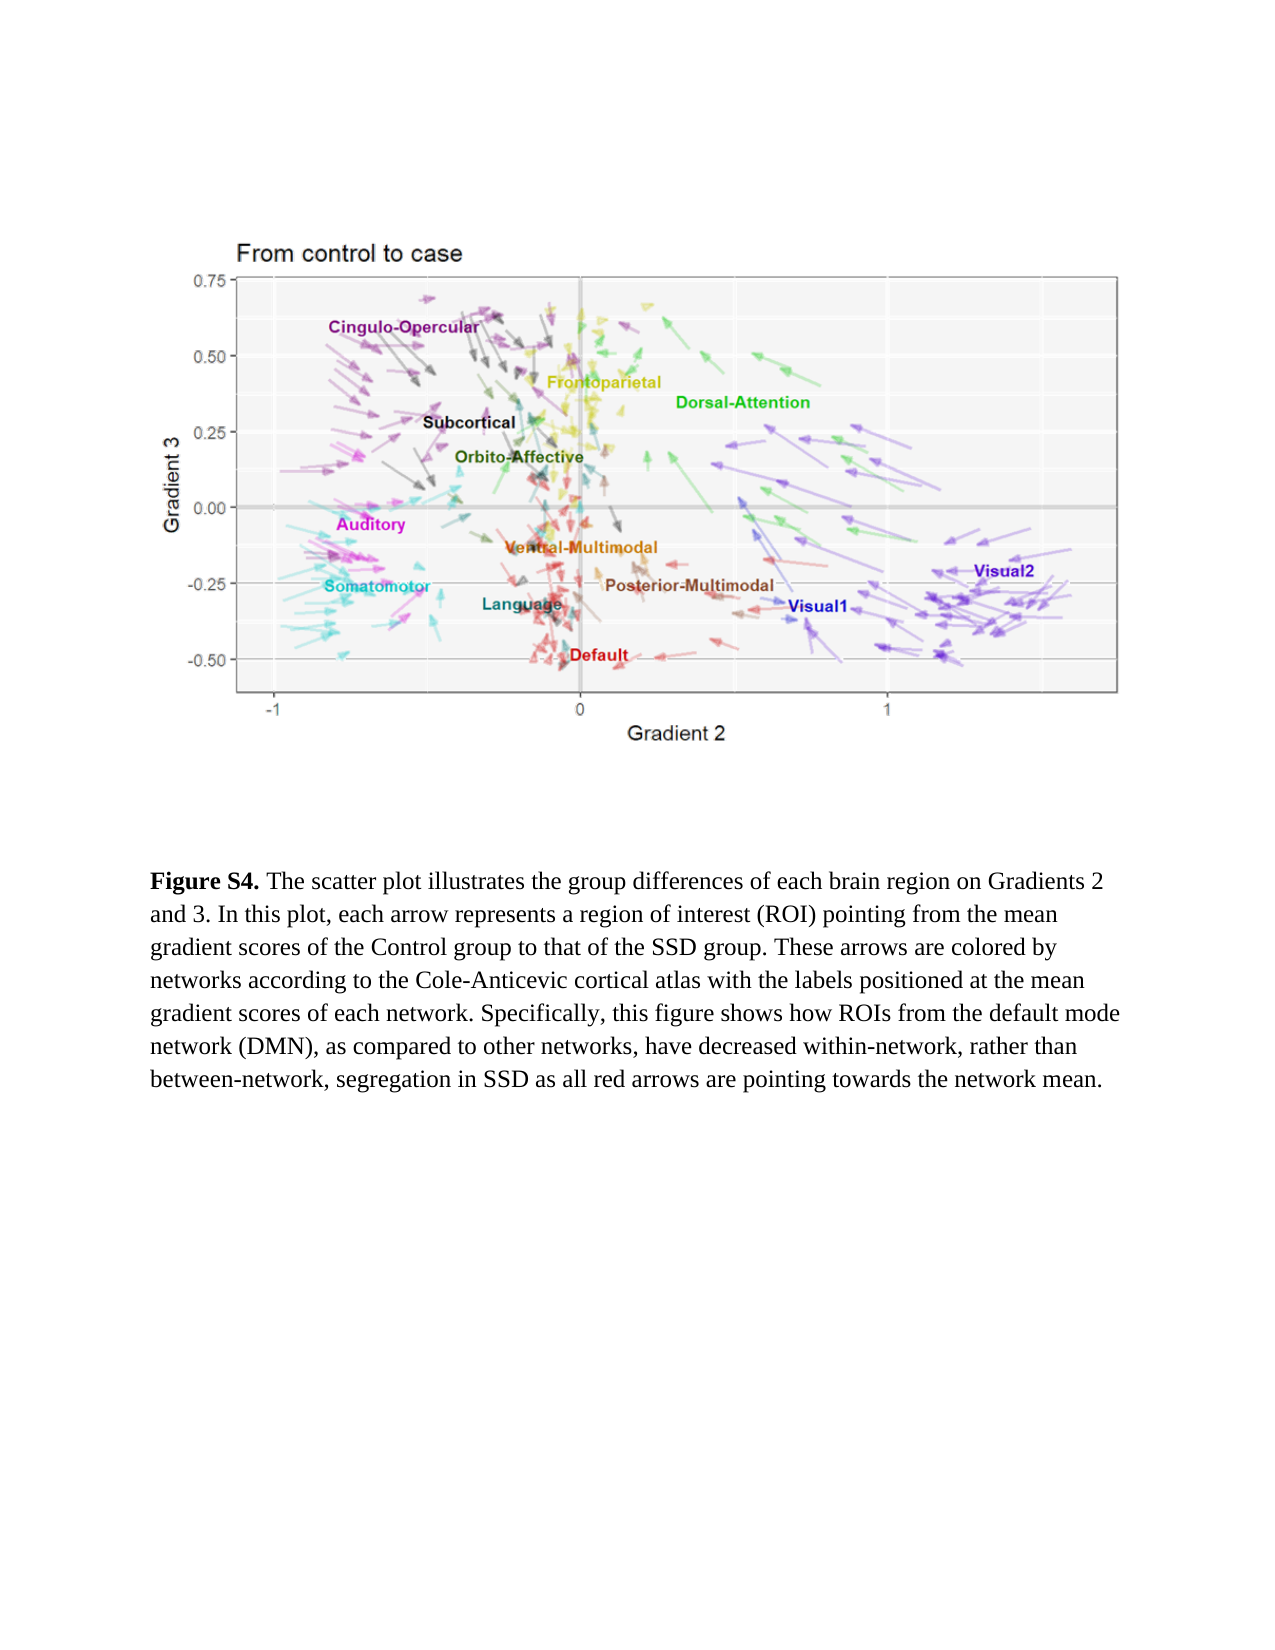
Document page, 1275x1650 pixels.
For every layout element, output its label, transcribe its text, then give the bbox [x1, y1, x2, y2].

text Figure S4. The scatter plot illustrates the group differences of each brain region on Gradients 2 and 3. In this plot, each arrow represents a region of interest (ROI) pointing from the mean gradient scores of the Control group to that of the SSD group. These arrows are colored by networks according to the Cole-Anticevic cortical atlas with the labels positioned at the mean gradient scores of each network. Specifically, this figure shows how ROIs from the default mode network (DMN), as compared to other networks, have decreased within-network, rather than between-network, segregation in SSD as all red arrows are pointing towards the network mean. [150, 866, 1125, 1093]
picture [152, 150, 1128, 838]
